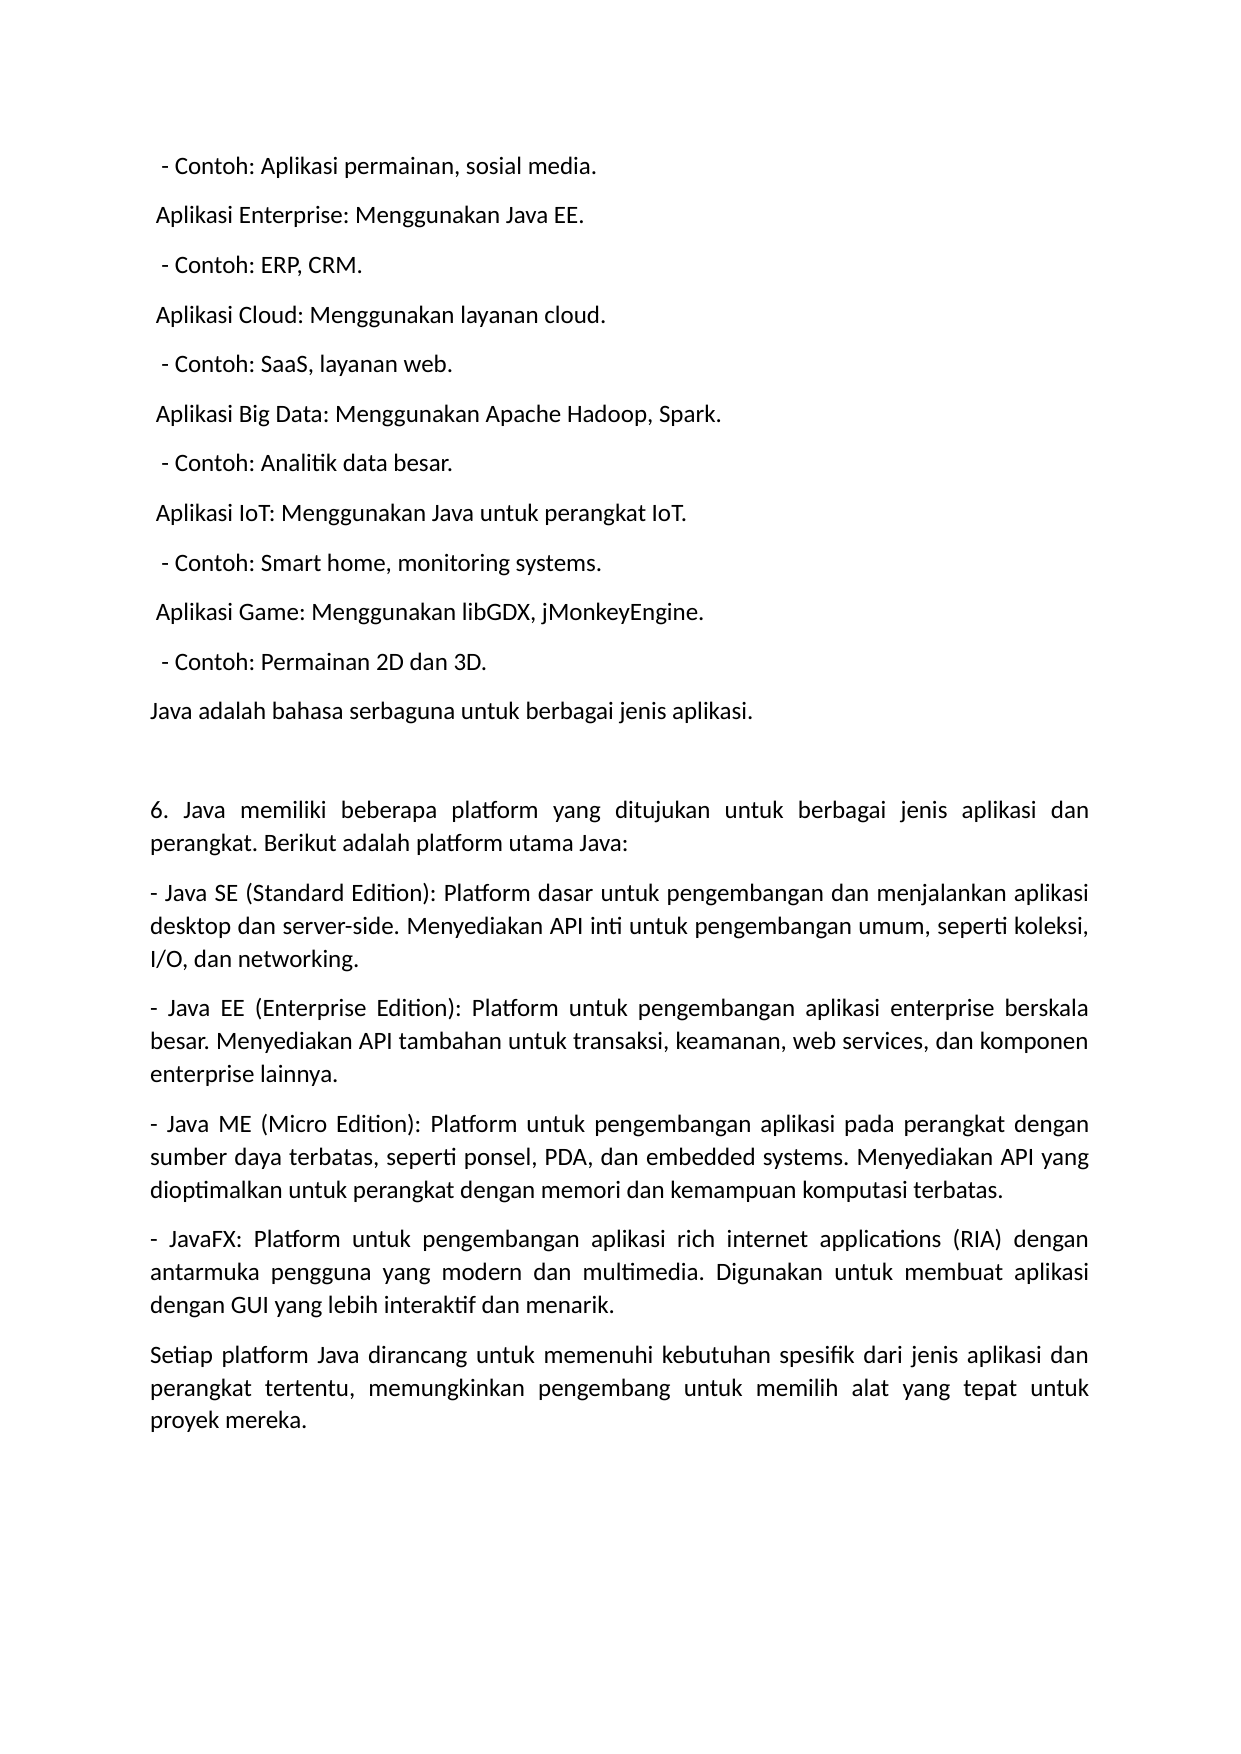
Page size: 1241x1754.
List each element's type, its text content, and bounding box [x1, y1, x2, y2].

text - Java ME (Micro Edition): Platform untuk pengembangan aplikasi pada perangkat dengan sumber daya terbatas, seperti ponsel, PDA, dan embedded systems. Menyediakan API yang dioptimalkan untuk perangkat dengan memori dan kemampuan komputasi terbatas. [150, 1108, 1090, 1204]
text Aplikasi Big Data: Menggunakan Apache Hadoop, Spark. [150, 398, 1090, 428]
text - Contoh: Permainan 2D dan 3D. [150, 646, 1090, 676]
text Aplikasi IoT: Menggunakan Java untuk perangkat IoT. [150, 497, 1090, 528]
text Setiap platform Java dirancang untuk memenuhi kebutuhan spesifik dari jenis aplikasi dan perangkat tertentu, memungkinkan pengembang untuk memilih alat yang tepat untuk proyek mereka. [150, 1339, 1090, 1435]
text Aplikasi Enterprise: Menggunakan Java EE. [150, 199, 1090, 230]
text 6. Java memiliki beberapa platform yang ditujukan untuk berbagai jenis aplikasi dan perangkat. Berikut adalah platform utama Java: [150, 794, 1090, 858]
text - Contoh: Smart home, monitoring systems. [150, 547, 1090, 577]
text Aplikasi Game: Menggunakan libGDX, jMonkeyEngine. [150, 596, 1090, 627]
text - Contoh: ERP, CRM. [150, 249, 1090, 280]
text - JavaFX: Platform untuk pengembangan aplikasi rich internet applications (RIA) dengan antarmuka pengguna yang modern dan multimedia. Digunakan untuk membuat aplikasi dengan GUI yang lebih interaktif dan menarik. [150, 1223, 1090, 1320]
text - Contoh: Aplikasi permainan, sosial media. [150, 150, 1090, 181]
text Aplikasi Cloud: Menggunakan layanan cloud. [150, 299, 1090, 329]
text - Java SE (Standard Edition): Platform dasar untuk pengembangan dan menjalankan aplikasi desktop dan server-side. Menyediakan API inti untuk pengembangan umum, seperti koleksi, I/O, dan networking. [150, 877, 1090, 973]
text - Contoh: Analitik data besar. [150, 447, 1090, 478]
text Java adalah bahasa serbaguna untuk berbagai jenis aplikasi. [150, 695, 1090, 726]
text - Java EE (Enterprise Edition): Platform untuk pengembangan aplikasi enterprise berskala besar. Menyediakan API tambahan untuk transaksi, keamanan, web services, dan komponen enterprise lainnya. [150, 992, 1090, 1089]
text - Contoh: SaaS, layanan web. [150, 348, 1090, 379]
